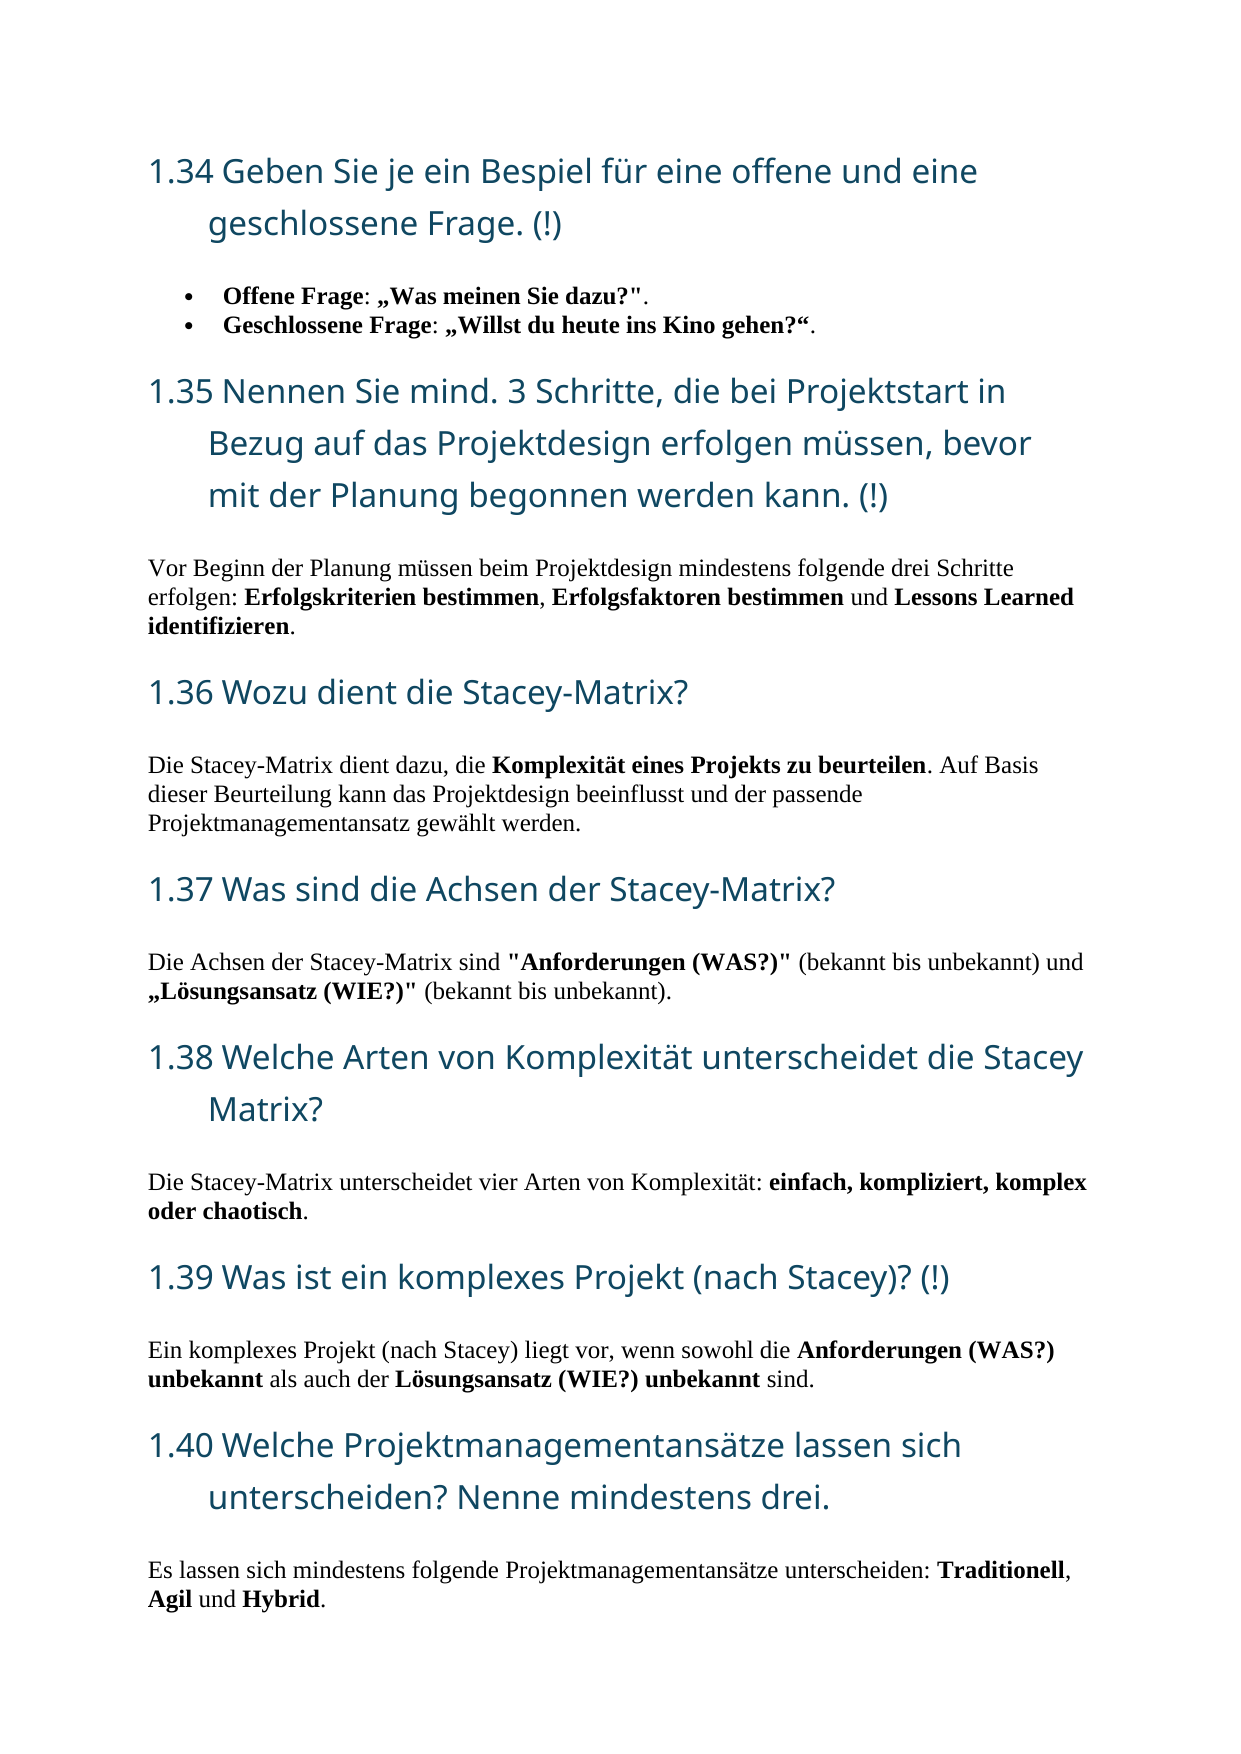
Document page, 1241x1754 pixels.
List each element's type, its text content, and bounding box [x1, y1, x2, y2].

subtitle Was sind die Achsen der Stacey-Matrix? [148, 866, 1093, 911]
text Ein komplexes Projekt (nach Stacey) liegt vor, wenn sowohl die Anforderungen (WAS?) unbekannt als auch der Lösungsansatz (WIE?) unbekannt sind. [148, 1335, 1093, 1393]
text Es lassen sich mindestens folgende Projektmanagementansätze unterscheiden: Traditionell, Agil und Hybrid. [148, 1556, 1093, 1613]
text Die Stacey-Matrix unterscheidet vier Arten von Komplexität: einfach, kompliziert, komplex oder chaotisch. [148, 1167, 1093, 1225]
subtitle Geben Sie je ein Bespiel für eine offene und eine geschlossene Frage. (!) [148, 148, 1093, 245]
subtitle Nennen Sie mind. 3 Schritte, die bei Projektstart in Bezug auf das Projektdesign erfolgen müssen, bevor mit der Planung begonnen werden kann. (!) [148, 368, 1093, 518]
subtitle Wozu dient die Stacey-Matrix? [148, 669, 1093, 714]
list Geschlossene Frage: „Willst du heute ins Kino gehen?“. [185, 310, 1093, 339]
text Die Stacey-Matrix dient dazu, die Komplexität eines Projekts zu beurteilen. Auf Basis dieser Beurteilung kann das Projektdesign beeinflusst und der passende Projektmanagementansatz gewählt werden. [148, 750, 1093, 837]
text Vor Beginn der Planung müssen beim Projektdesign mindestens folgende drei Schritte erfolgen: Erfolgskriterien bestimmen, Erfolgsfaktoren bestimmen und Lessons Learned identifizieren. [148, 553, 1093, 640]
subtitle Welche Projektmanagementansätze lassen sich unterscheiden? Nenne mindestens drei. [148, 1422, 1093, 1519]
subtitle Welche Arten von Komplexität unterscheidet die Stacey Matrix? [148, 1034, 1093, 1131]
text Die Achsen der Stacey-Matrix sind "Anforderungen (WAS?)" (bekannt bis unbekannt) und „Lösungsansatz (WIE?)" (bekannt bis unbekannt). [148, 947, 1093, 1004]
list Offene Frage: „Was meinen Sie dazu?". [185, 281, 1093, 310]
subtitle Was ist ein komplexes Projekt (nach Stacey)? (!) [148, 1254, 1093, 1299]
